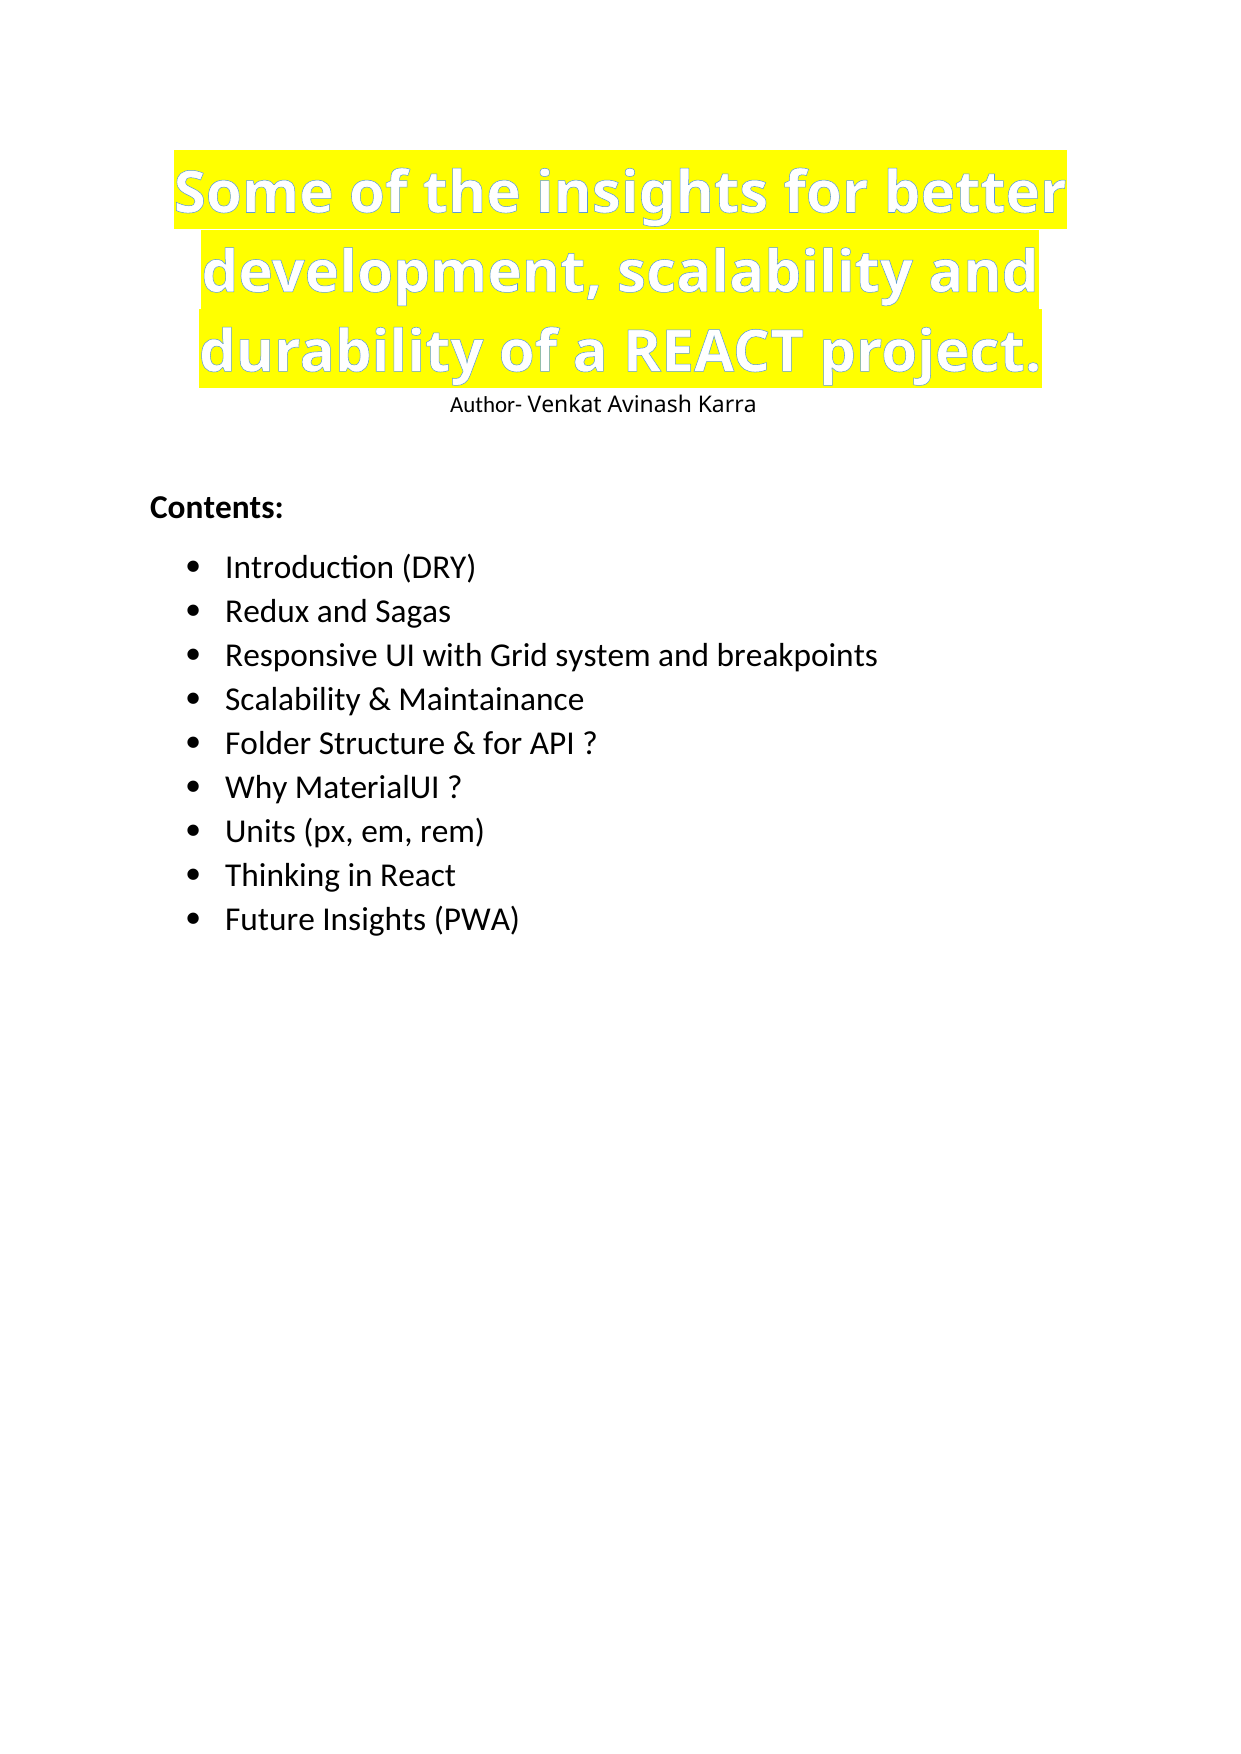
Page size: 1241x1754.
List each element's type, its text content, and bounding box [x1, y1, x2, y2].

text Author- Venkat Avinash Karra [150, 388, 1090, 420]
list Units (px, em, rem) [187, 810, 1090, 851]
list Redux and Sagas [187, 590, 1090, 631]
list Why MaterialUI ? [187, 766, 1090, 807]
list Future Insights (PWA) [187, 898, 1090, 939]
list Scalability & Maintainance [187, 678, 1090, 719]
list Folder Structure & for API ? [187, 722, 1090, 763]
title Some of the insights for better development, scalability and durability of a REACT project. [150, 150, 1090, 388]
list Introduction (DRY) [187, 546, 1090, 587]
list Thinking in React [187, 854, 1090, 895]
list Responsive UI with Grid system and breakpoints [187, 634, 1090, 675]
text Contents: [150, 486, 1090, 526]
